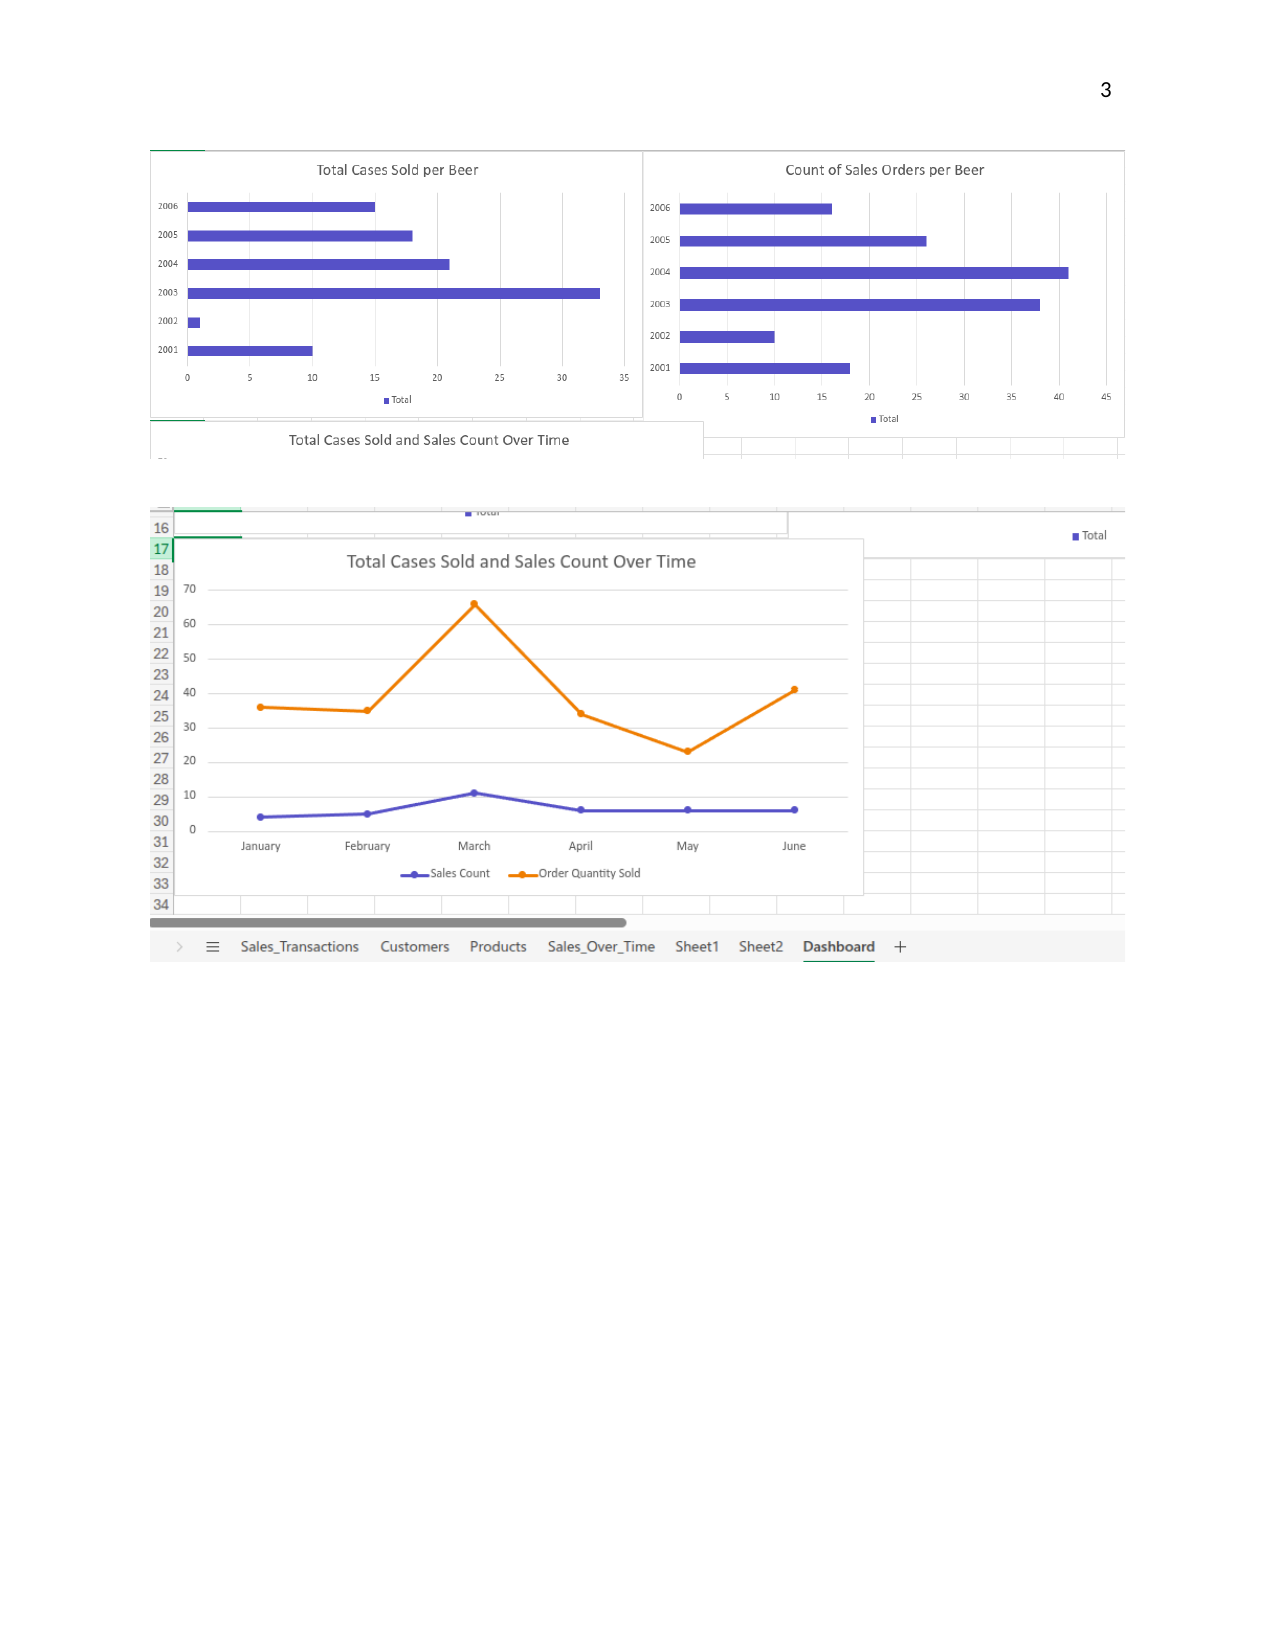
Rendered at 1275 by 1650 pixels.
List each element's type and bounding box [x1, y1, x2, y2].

picture [150, 150, 1125, 459]
picture [150, 507, 1125, 962]
